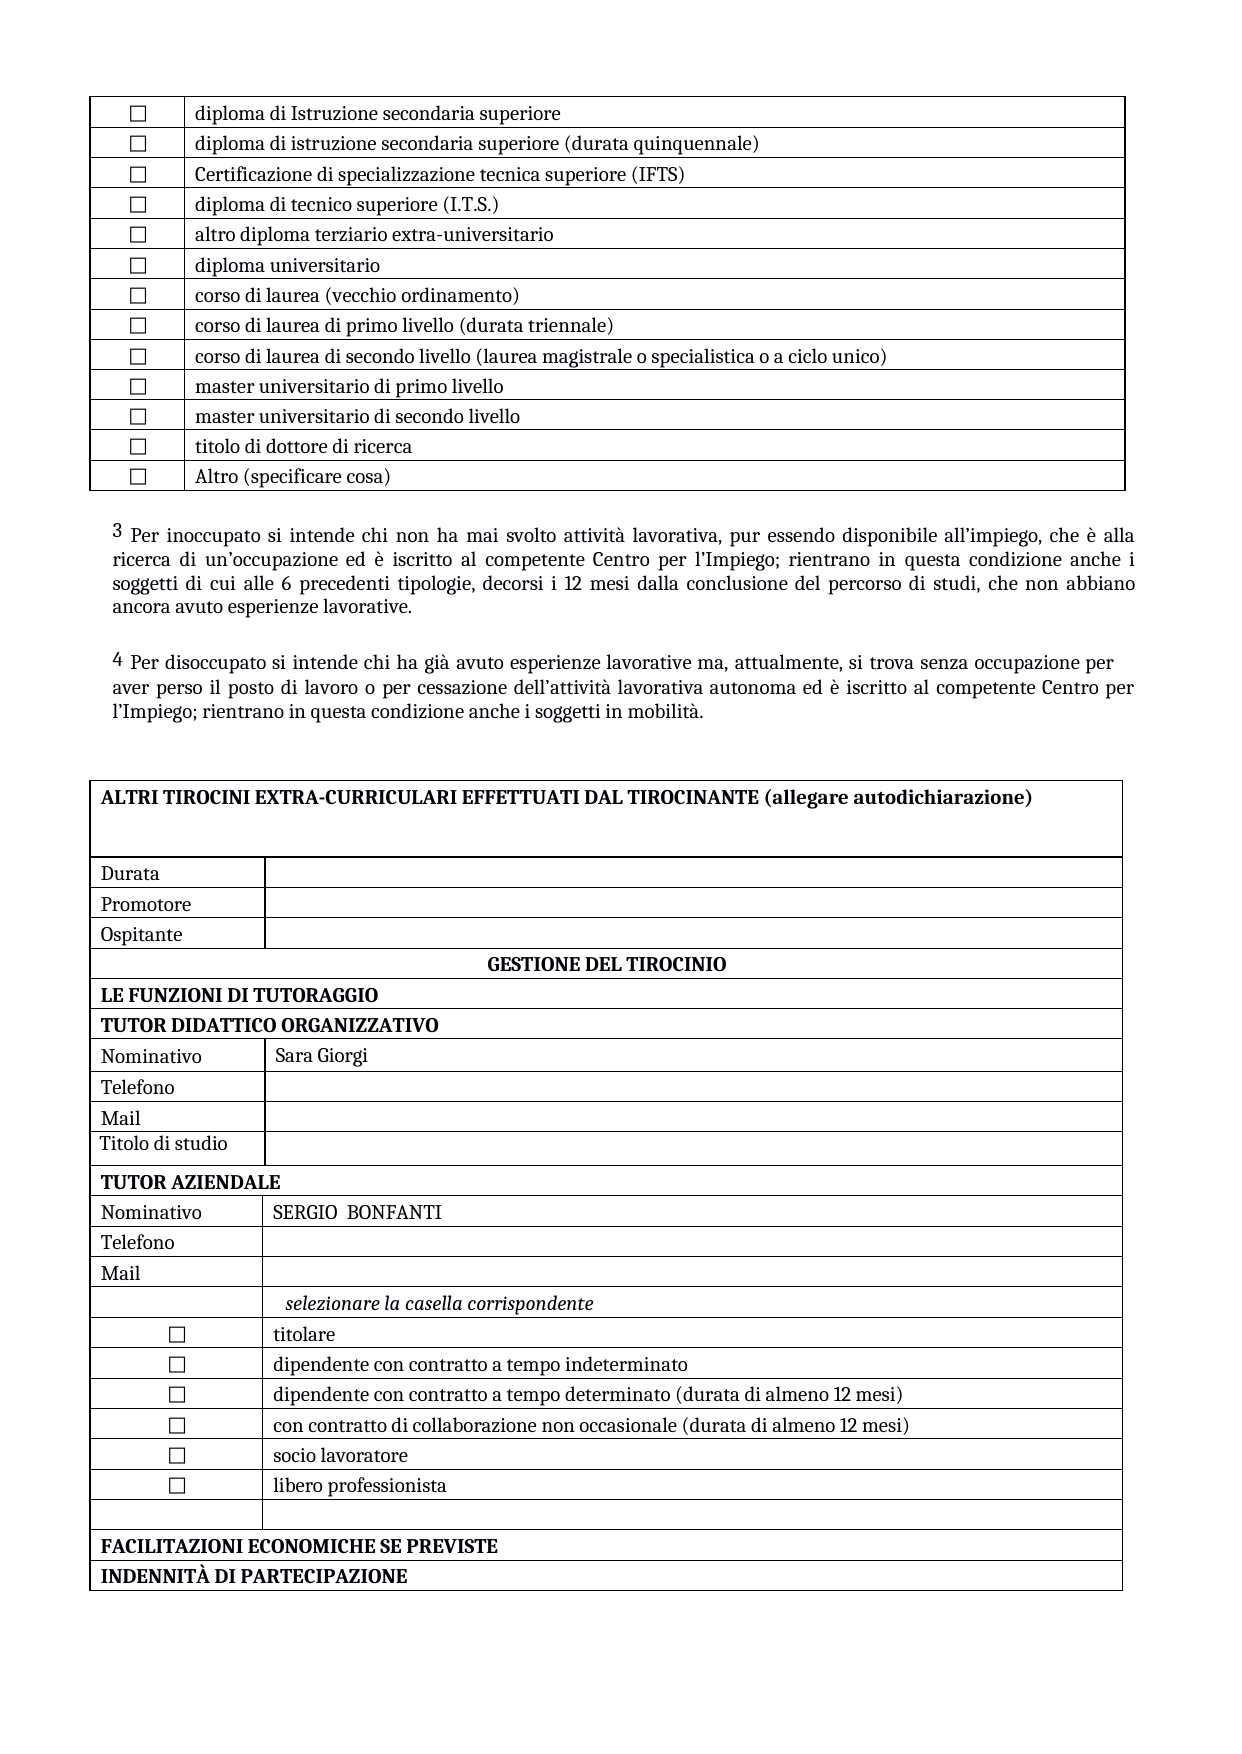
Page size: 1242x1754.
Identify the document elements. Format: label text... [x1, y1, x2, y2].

table_cell TUTOR DIDATTICO ORGANIZZATIVO [91, 1009, 1122, 1038]
table_cell □ [91, 128, 184, 157]
table_cell □ [91, 461, 184, 490]
table_cell Telefono [91, 1227, 262, 1256]
table_cell TUTOR AZIENDALE [91, 1166, 1122, 1195]
table_cell [266, 888, 1122, 917]
table_cell [263, 1227, 1122, 1256]
table_cell dipendente con contratto a tempo determinato (durata di almeno 12 mesi) [263, 1379, 1122, 1408]
text aver perso il posto di lavoro o per cessazione dell’attività lavorativa autonoma ed è iscritto al competente Centro per l’Impiego; rientrano in questa condizione anche i soggetti in mobilità. [112, 676, 1134, 724]
table_cell master universitario di secondo livello [185, 400, 1124, 429]
table_cell Certificazione di specializzazione tecnica superiore (IFTS) [185, 158, 1124, 187]
table_cell INDENNITÀ DI PARTECIPAZIONE [91, 1561, 1122, 1590]
table_cell master universitario di primo livello [185, 370, 1124, 399]
table_cell [266, 1132, 1122, 1165]
table_cell [266, 858, 1122, 887]
table_cell □ [91, 370, 184, 399]
table_cell □ [91, 1348, 262, 1377]
table_cell □ [91, 188, 184, 217]
table_cell titolo di dottore di ricerca [185, 430, 1124, 459]
table_cell FACILITAZIONI ECONOMICHE SE PREVISTE [91, 1530, 1122, 1559]
table_cell Promotore [91, 888, 264, 917]
table_cell Sara Giorgi [266, 1039, 1122, 1071]
table_cell □ [91, 1470, 262, 1499]
table_cell □ [91, 1318, 262, 1347]
table_cell altro diploma terziario extra-universitario [185, 219, 1124, 248]
table_cell corso di laurea di secondo livello (laurea magistrale o specialistica o a ciclo unico) [185, 340, 1124, 369]
table_cell □ [91, 158, 184, 187]
table_cell diploma di tecnico superiore (I.T.S.) [185, 188, 1124, 217]
table_cell Titolo di studio [91, 1132, 264, 1165]
table_cell □ [91, 97, 184, 127]
text 4 Per disoccupato si intende chi ha già avuto esperienze lavorative ma, attualmente, si trova senza occupazione per [112, 651, 1134, 676]
table_cell Durata [91, 858, 264, 887]
table_cell Telefono [91, 1072, 264, 1101]
table_cell [263, 1257, 1122, 1286]
table_cell Ospitante [91, 918, 264, 947]
table_cell socio lavoratore [263, 1439, 1122, 1468]
table_cell □ [91, 219, 184, 248]
table_cell □ [91, 1409, 262, 1438]
table_cell SERGIO BONFANTI [263, 1196, 1122, 1226]
table_cell dipendente con contratto a tempo indeterminato [263, 1348, 1122, 1377]
table_cell libero professionista [263, 1470, 1122, 1499]
table_cell □ [91, 430, 184, 459]
table_cell Mail [91, 1102, 264, 1131]
table_cell [263, 1500, 1122, 1529]
table_header ALTRI TIROCINI EXTRA-CURRICULARI EFFETTUATI DAL TIROCINANTE (allegare autodichiarazione) [91, 781, 1122, 856]
table_cell con contratto di collaborazione non occasionale (durata di almeno 12 mesi) [263, 1409, 1122, 1438]
table_cell LE FUNZIONI DI TUTORAGGIO [91, 979, 1122, 1008]
text 3 Per inoccupato si intende chi non ha mai svolto attività lavorativa, pur essendo disponibile all’impiego, che è alla ricerca di un’occupazione ed è iscritto al competente Centro per l’Impiego; rientrano in questa condizione anche i soggetti di cui alle 6 precedenti tipologie, decorsi i 12 mesi dalla conclusione del percorso di studi, che non abbiano ancora avuto esperienze lavorative. [112, 518, 1135, 619]
table_cell □ [91, 400, 184, 429]
table_cell diploma universitario [185, 249, 1124, 278]
table_cell diploma di Istruzione secondaria superiore [185, 97, 1124, 127]
table_cell corso di laurea di primo livello (durata triennale) [185, 310, 1124, 339]
table_cell □ [91, 249, 184, 278]
table_cell Mail [91, 1257, 262, 1286]
table_cell [91, 1287, 262, 1317]
table_cell Nominativo [91, 1196, 262, 1226]
table_cell titolare [263, 1318, 1122, 1347]
table_cell [266, 918, 1122, 947]
table_cell selezionare la casella corrispondente [263, 1287, 1122, 1317]
table_cell □ [91, 310, 184, 339]
table_cell diploma di istruzione secondaria superiore (durata quinquennale) [185, 128, 1124, 157]
table_cell GESTIONE DEL TIROCINIO [91, 949, 1122, 978]
table_cell [266, 1072, 1122, 1101]
table_cell corso di laurea (vecchio ordinamento) [185, 279, 1124, 308]
table_cell □ [91, 1439, 262, 1468]
table_cell □ [91, 1379, 262, 1408]
table_cell □ [91, 279, 184, 308]
table_cell [91, 1500, 262, 1529]
table_cell □ [91, 340, 184, 369]
table_cell [266, 1102, 1122, 1131]
table_cell Nominativo [91, 1039, 264, 1071]
table_cell Altro (specificare cosa) [185, 461, 1124, 490]
